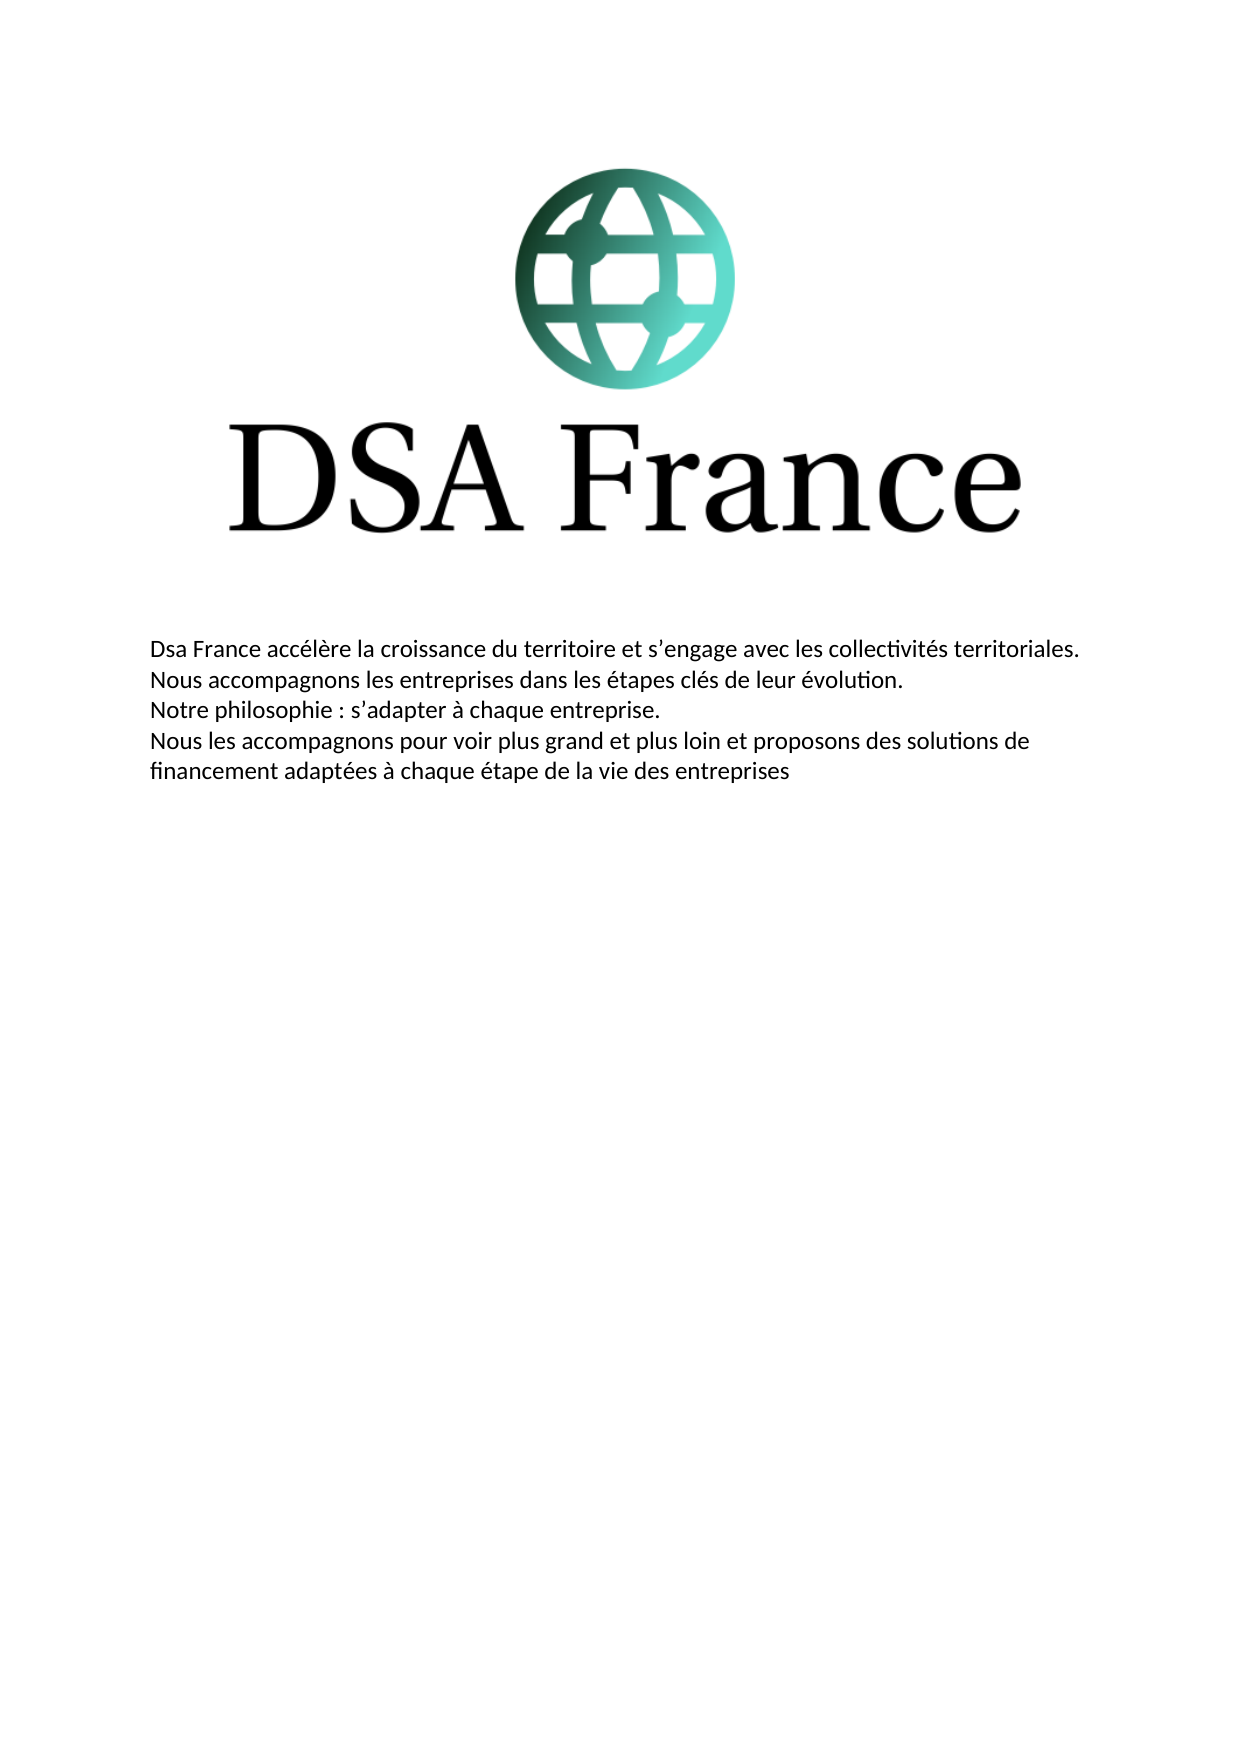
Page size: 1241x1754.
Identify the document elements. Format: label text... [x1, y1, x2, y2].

text Nous accompagnons les entreprises dans les étapes clés de leur évolution. [150, 664, 1090, 694]
text Notre philosophie : s’adapter à chaque entreprise. [150, 694, 1090, 725]
picture [150, 150, 1091, 569]
text Nous les accompagnons pour voir plus grand et plus loin et proposons des solutions de financement adaptées à chaque étape de la vie des entreprises [150, 725, 1090, 786]
text Dsa France accélère la croissance du territoire et s’engage avec les collectivités territoriales. [150, 633, 1090, 664]
